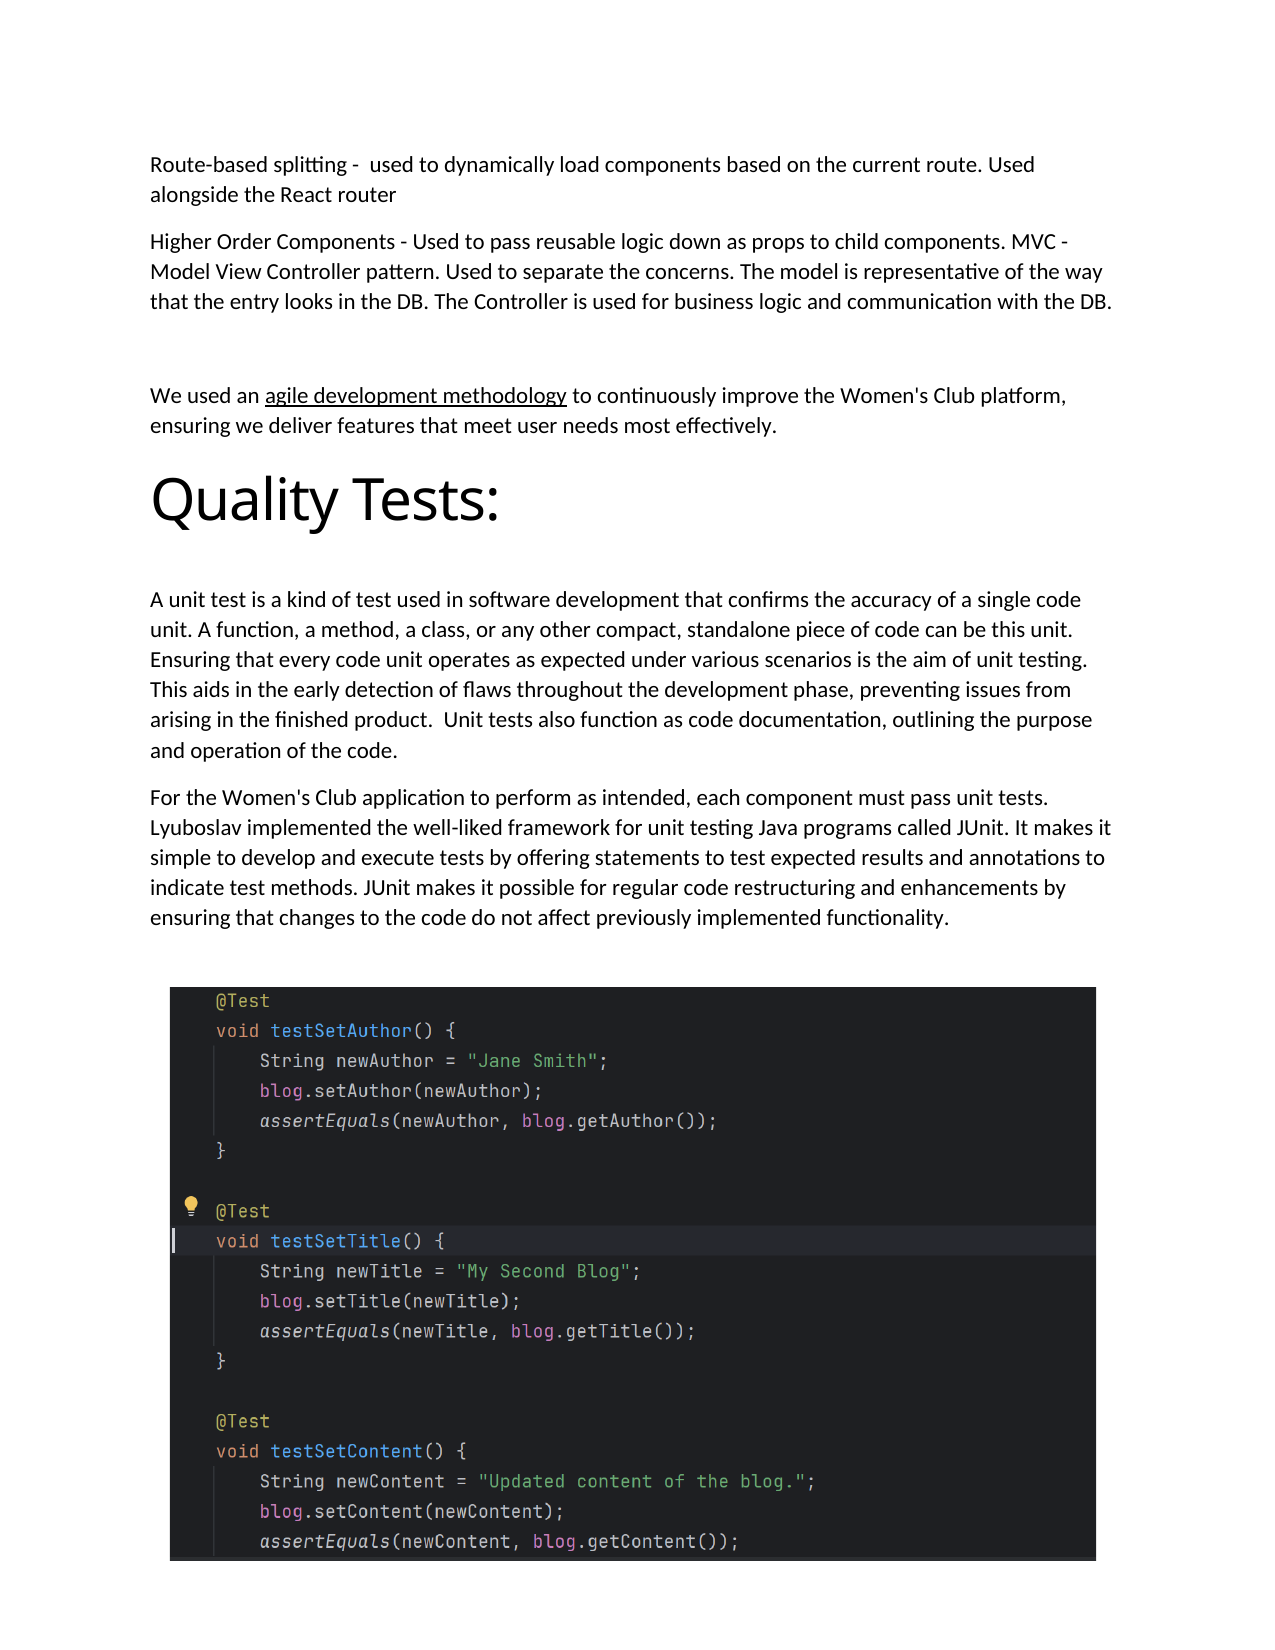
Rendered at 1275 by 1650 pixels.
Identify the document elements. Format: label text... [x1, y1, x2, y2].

text For the Women's Club application to perform as intended, each component must pass unit tests. Lyuboslav implemented the well-liked framework for unit testing Java programs called JUnit. It makes it simple to develop and execute tests by offering statements to test expected results and annotations to indicate test methods. JUnit makes it possible for regular code restructuring and enhancements by ensuring that changes to the code do not affect previously implemented functionality. [150, 783, 1125, 931]
text We used an agile development methodology to continuously improve the Women's Club platform, ensuring we deliver features that meet user needs most effectively. [150, 381, 1125, 439]
text Route-based splitting - used to dynamically load components based on the current route. Used alongside the React router [150, 150, 1125, 208]
text Higher Order Components - Used to pass reusable logic down as props to child components. MVC - Model View Controller pattern. Used to separate the concerns. The model is representative of the way that the entry looks in the DB. The Controller is used for business logic and communication with the DB. [150, 227, 1125, 316]
picture [169, 987, 1097, 1561]
title Quality Tests: [150, 458, 1125, 538]
text A unit test is a kind of test used in software development that confirms the accuracy of a single code unit. A function, a method, a class, or any other compact, standalone piece of code can be this unit. Ensuring that every code unit operates as expected under various scenarios is the aim of unit testing. This aids in the early detection of flaws throughout the development phase, preventing issues from arising in the finished product. Unit tests also function as code documentation, outlining the purpose and operation of the code. [150, 585, 1125, 764]
